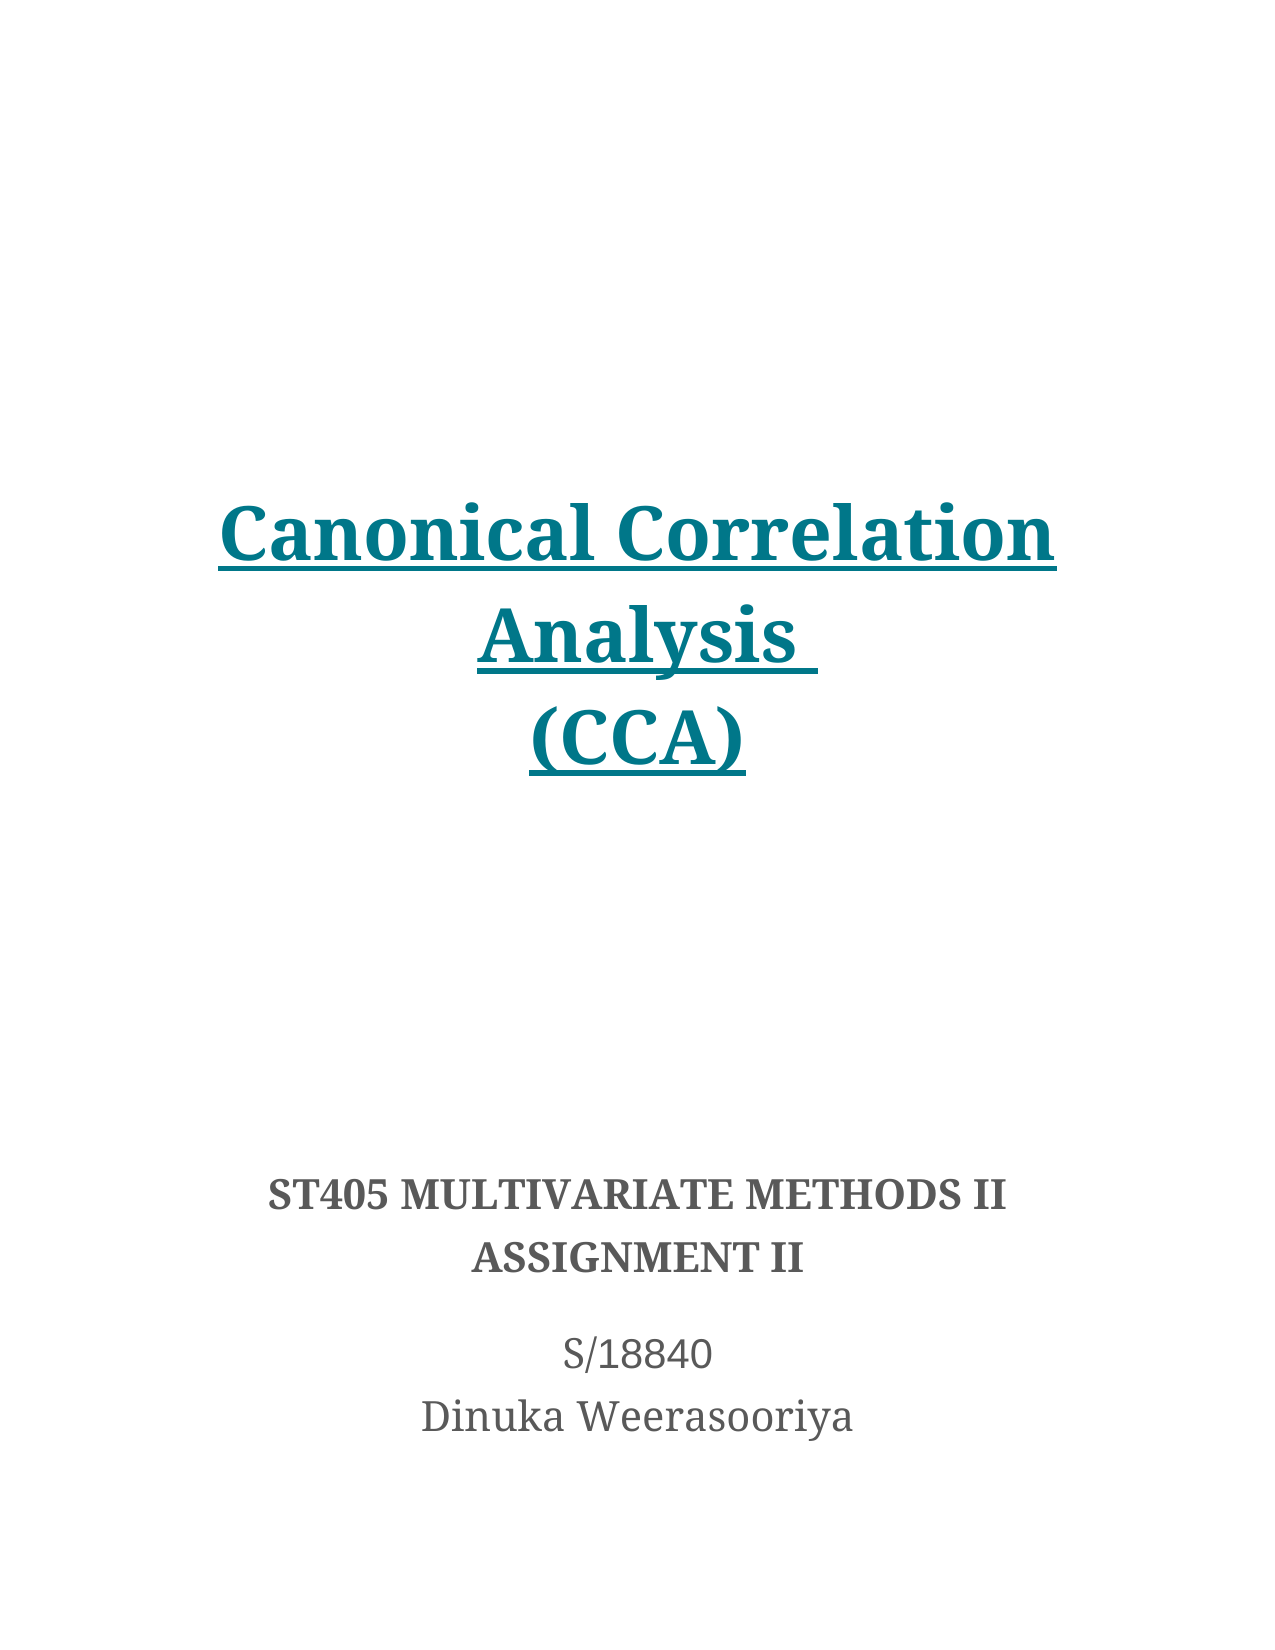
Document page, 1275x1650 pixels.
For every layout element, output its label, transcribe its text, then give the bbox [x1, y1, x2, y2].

text S/18840 [187, 1324, 1087, 1381]
text Dinuka Weerasooriya [187, 1387, 1087, 1443]
text ST405 Multivariate Methods II [187, 1165, 1087, 1222]
text Assignment II [187, 1228, 1087, 1284]
title Canonical Correlation Analysis [187, 480, 1087, 684]
title (CCA) [187, 684, 1087, 787]
